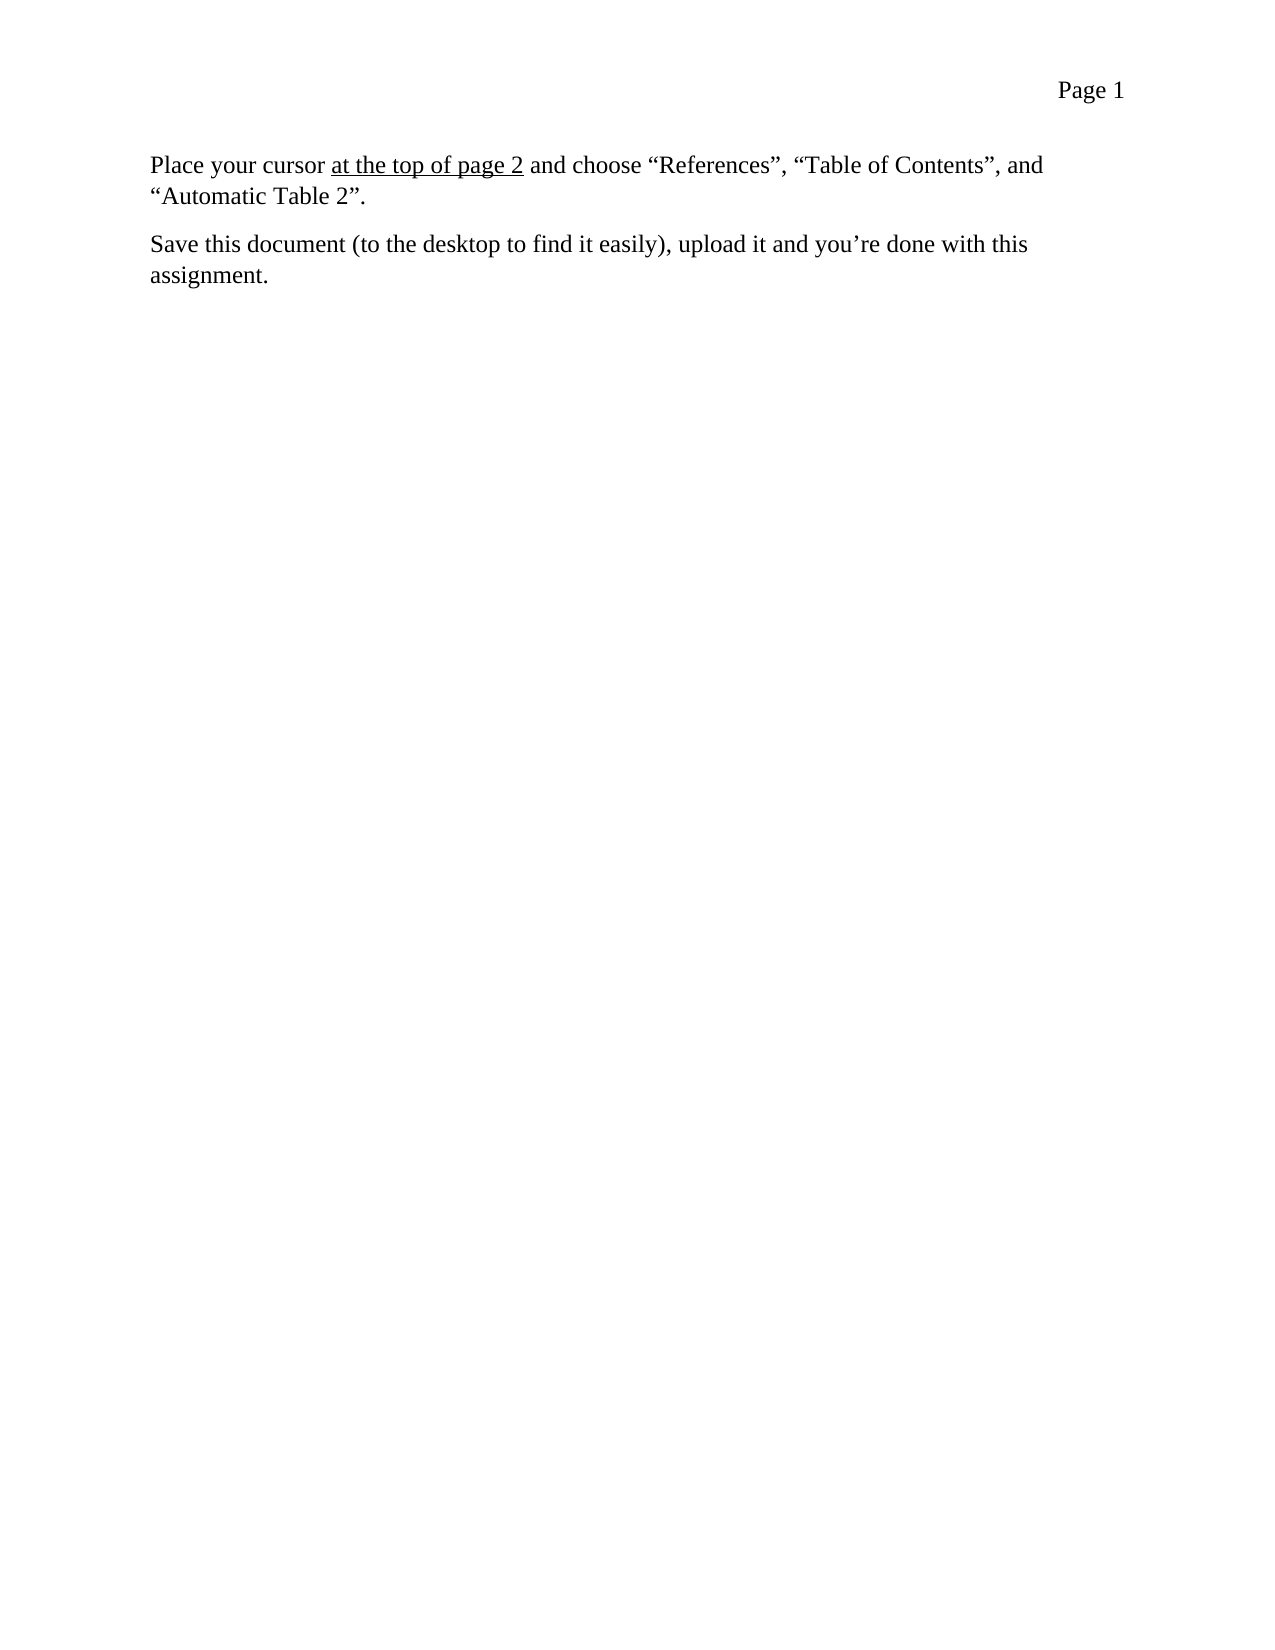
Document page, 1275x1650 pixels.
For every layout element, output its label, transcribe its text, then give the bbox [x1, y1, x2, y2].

text Place your cursor at the top of page 2 and choose “References”, “Table of Contents”, and “Automatic Table 2”. [150, 150, 1125, 210]
text Save this document (to the desktop to find it easily), upload it and you’re done with this assignment. [150, 229, 1125, 288]
